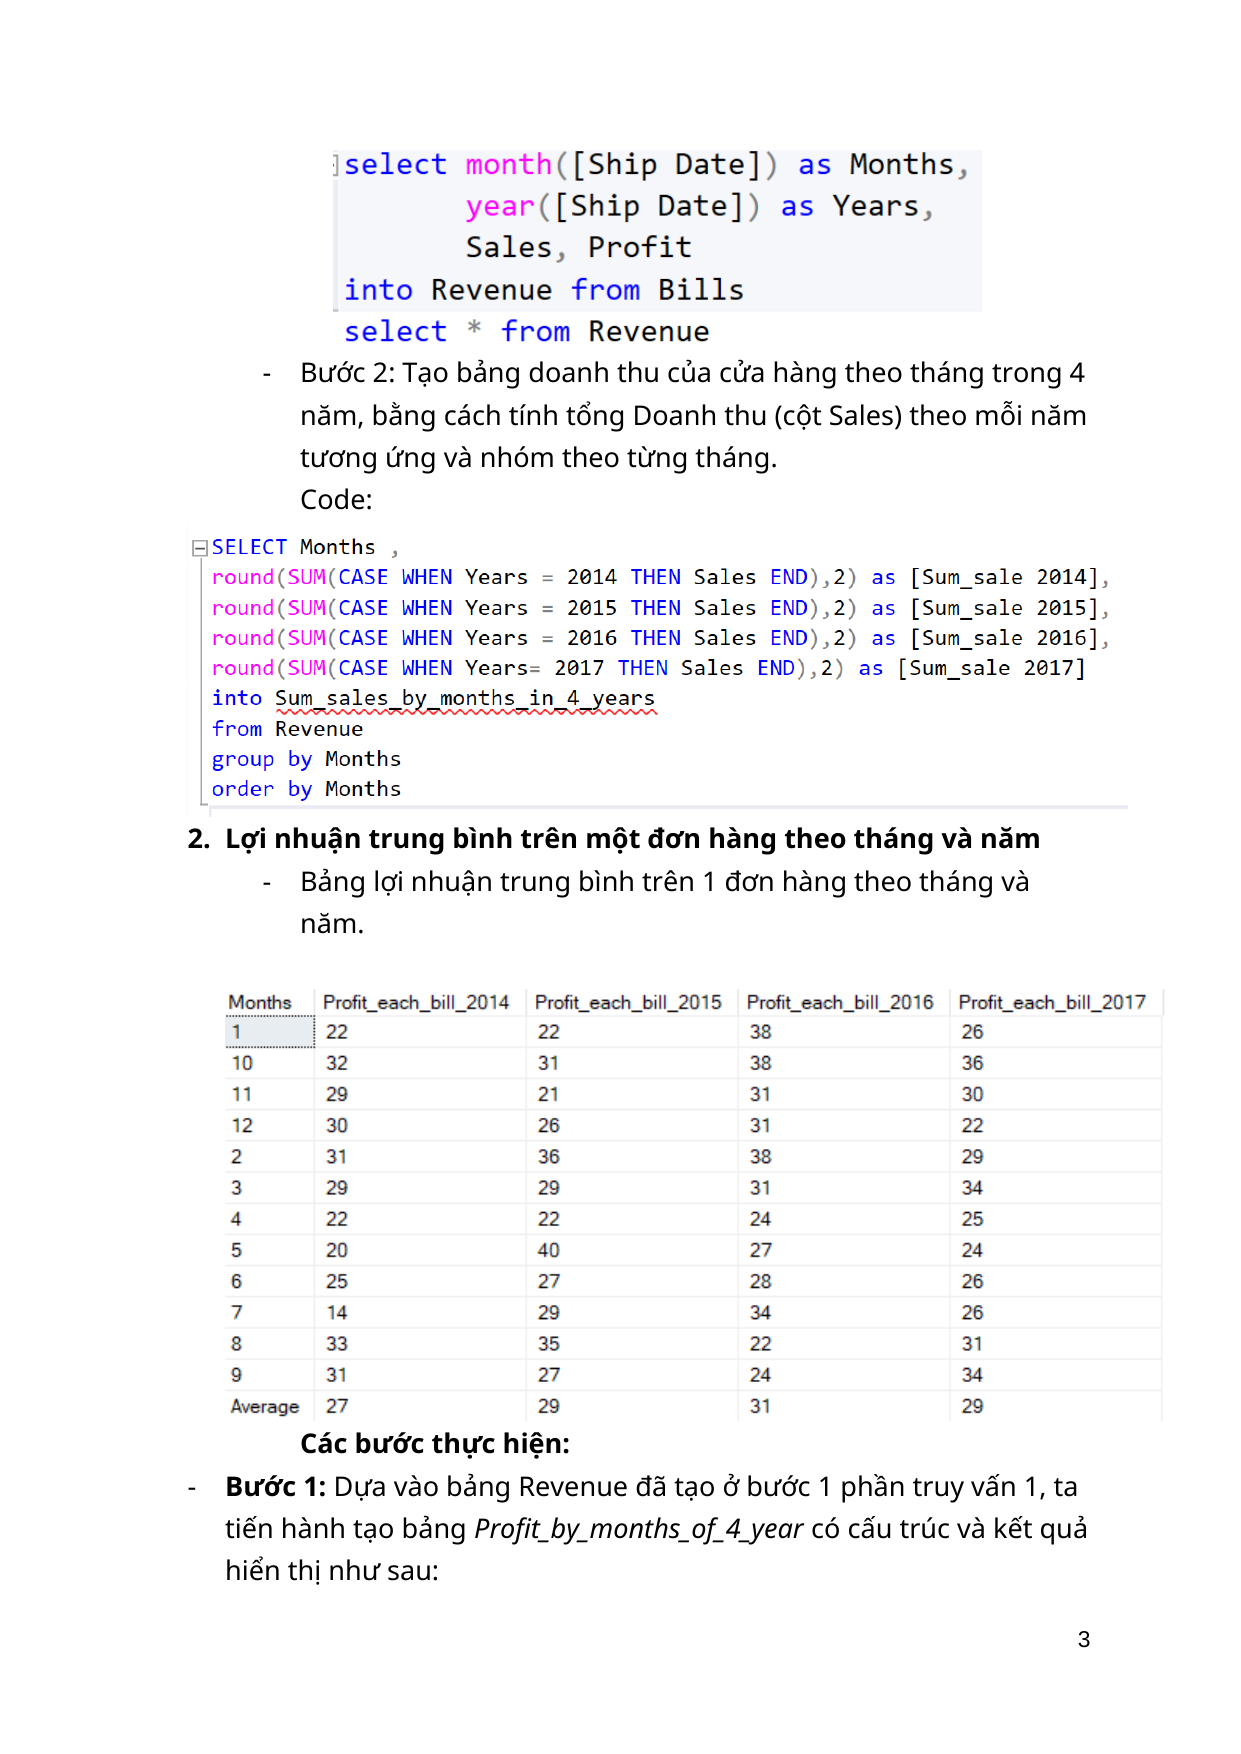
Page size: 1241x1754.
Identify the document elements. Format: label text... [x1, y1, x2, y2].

list Bước 2: Tạo bảng doanh thu của cửa hàng theo tháng trong 4 năm, bằng cách tính tổng Doanh thu (cột Sales) theo mỗi năm tương ứng và nhóm theo từng tháng. [262, 353, 1090, 475]
text Các bước thực hiện: [225, 1425, 1090, 1462]
list Bước 1: Dựa vào bảng Revenue đã tạo ở bước 1 phần truy vấn 1, ta tiến hành tạo bảng Profit_by_months_of_4_year có cấu trúc và kết quả hiển thị như sau: [187, 1467, 1090, 1589]
picture [187, 523, 1128, 817]
list Bảng lợi nhuận trung bình trên 1 đơn hàng theo tháng và năm. [262, 862, 1090, 942]
list Lợi nhuận trung bình trên một đơn hàng theo tháng và năm [187, 820, 1090, 857]
picture [333, 150, 983, 350]
text Code: [300, 481, 1090, 518]
picture [225, 989, 1166, 1421]
